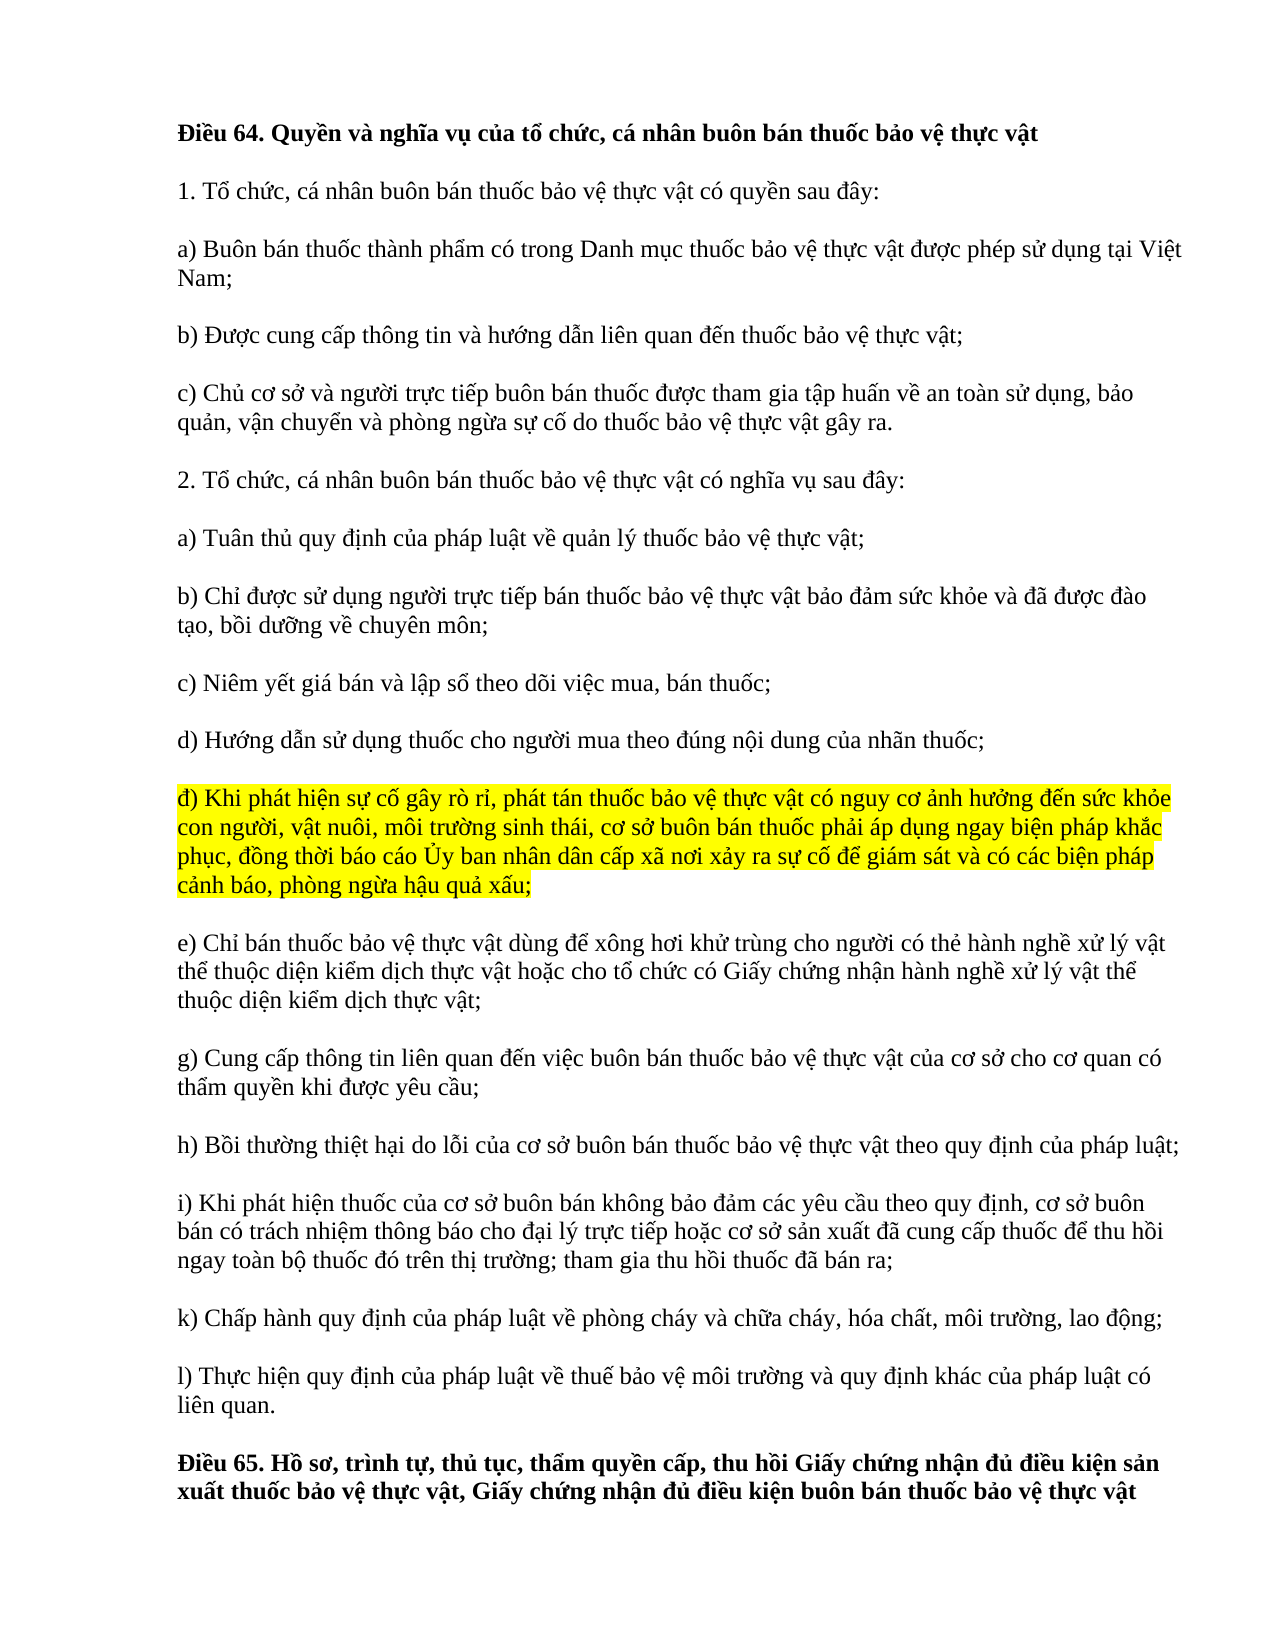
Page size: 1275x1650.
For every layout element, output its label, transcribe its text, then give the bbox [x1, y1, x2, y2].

text b) Chỉ được sử dụng người trực tiếp bán thuốc bảo vệ thực vật bảo đảm sức khỏe và đã được đào tạo, bồi dưỡng về chuyên môn; [177, 581, 1186, 638]
text Điều 65. Hồ sơ, trình tự, thủ tục, thẩm quyền cấp, thu hồi Giấy chứng nhận đủ điều kiện sản xuất thuốc bảo vệ thực vật, Giấy chứng nhận đủ điều kiện buôn bán thuốc bảo vệ thực vật [177, 1448, 1186, 1505]
text 1. Tổ chức, cá nhân buôn bán thuốc bảo vệ thực vật có quyền sau đây: [177, 176, 1186, 205]
text k) Chấp hành quy định của pháp luật về phòng cháy và chữa cháy, hóa chất, môi trường, lao động; [177, 1303, 1186, 1332]
text Điều 64. Quyền và nghĩa vụ của tổ chức, cá nhân buôn bán thuốc bảo vệ thực vật [177, 118, 1186, 147]
text d) Hướng dẫn sử dụng thuốc cho người mua theo đúng nội dung của nhãn thuốc; [177, 726, 1186, 754]
text h) Bồi thường thiệt hại do lỗi của cơ sở buôn bán thuốc bảo vệ thực vật theo quy định của pháp luật; [177, 1130, 1186, 1158]
text c) Niêm yết giá bán và lập sổ theo dõi việc mua, bán thuốc; [177, 668, 1186, 696]
text e) Chỉ bán thuốc bảo vệ thực vật dùng để xông hơi khử trùng cho người có thẻ hành nghề xử lý vật thể thuộc diện kiểm dịch thực vật hoặc cho tổ chức có Giấy chứng nhận hành nghề xử lý vật thể thuộc diện kiểm dịch thực vật; [177, 928, 1186, 1014]
text b) Được cung cấp thông tin và hướng dẫn liên quan đến thuốc bảo vệ thực vật; [177, 321, 1186, 349]
text i) Khi phát hiện thuốc của cơ sở buôn bán không bảo đảm các yêu cầu theo quy định, cơ sở buôn bán có trách nhiệm thông báo cho đại lý trực tiếp hoặc cơ sở sản xuất đã cung cấp thuốc để thu hồi ngay toàn bộ thuốc đó trên thị trường; tham gia thu hồi thuốc đã bán ra; [177, 1188, 1186, 1274]
text l) Thực hiện quy định của pháp luật về thuế bảo vệ môi trường và quy định khác của pháp luật có liên quan. [177, 1361, 1186, 1418]
text c) Chủ cơ sở và người trực tiếp buôn bán thuốc được tham gia tập huấn về an toàn sử dụng, bảo quản, vận chuyển và phòng ngừa sự cố do thuốc bảo vệ thực vật gây ra. [177, 378, 1186, 436]
text a) Tuân thủ quy định của pháp luật về quản lý thuốc bảo vệ thực vật; [177, 523, 1186, 552]
text g) Cung cấp thông tin liên quan đến việc buôn bán thuốc bảo vệ thực vật của cơ sở cho cơ quan có thẩm quyền khi được yêu cầu; [177, 1043, 1186, 1101]
text a) Buôn bán thuốc thành phẩm có trong Danh mục thuốc bảo vệ thực vật được phép sử dụng tại Việt Nam; [177, 234, 1186, 291]
text đ) Khi phát hiện sự cố gây rò rỉ, phát tán thuốc bảo vệ thực vật có nguy cơ ảnh hưởng đến sức khỏe con người, vật nuôi, môi trường sinh thái, cơ sở buôn bán thuốc phải áp dụng ngay biện pháp khắc phục, đồng thời báo cáo Ủy ban nhân dân cấp xã nơi xảy ra sự cố để giám sát và có các biện pháp cảnh báo, phòng ngừa hậu quả xấu; [177, 783, 1186, 898]
text 2. Tổ chức, cá nhân buôn bán thuốc bảo vệ thực vật có nghĩa vụ sau đây: [177, 465, 1186, 494]
